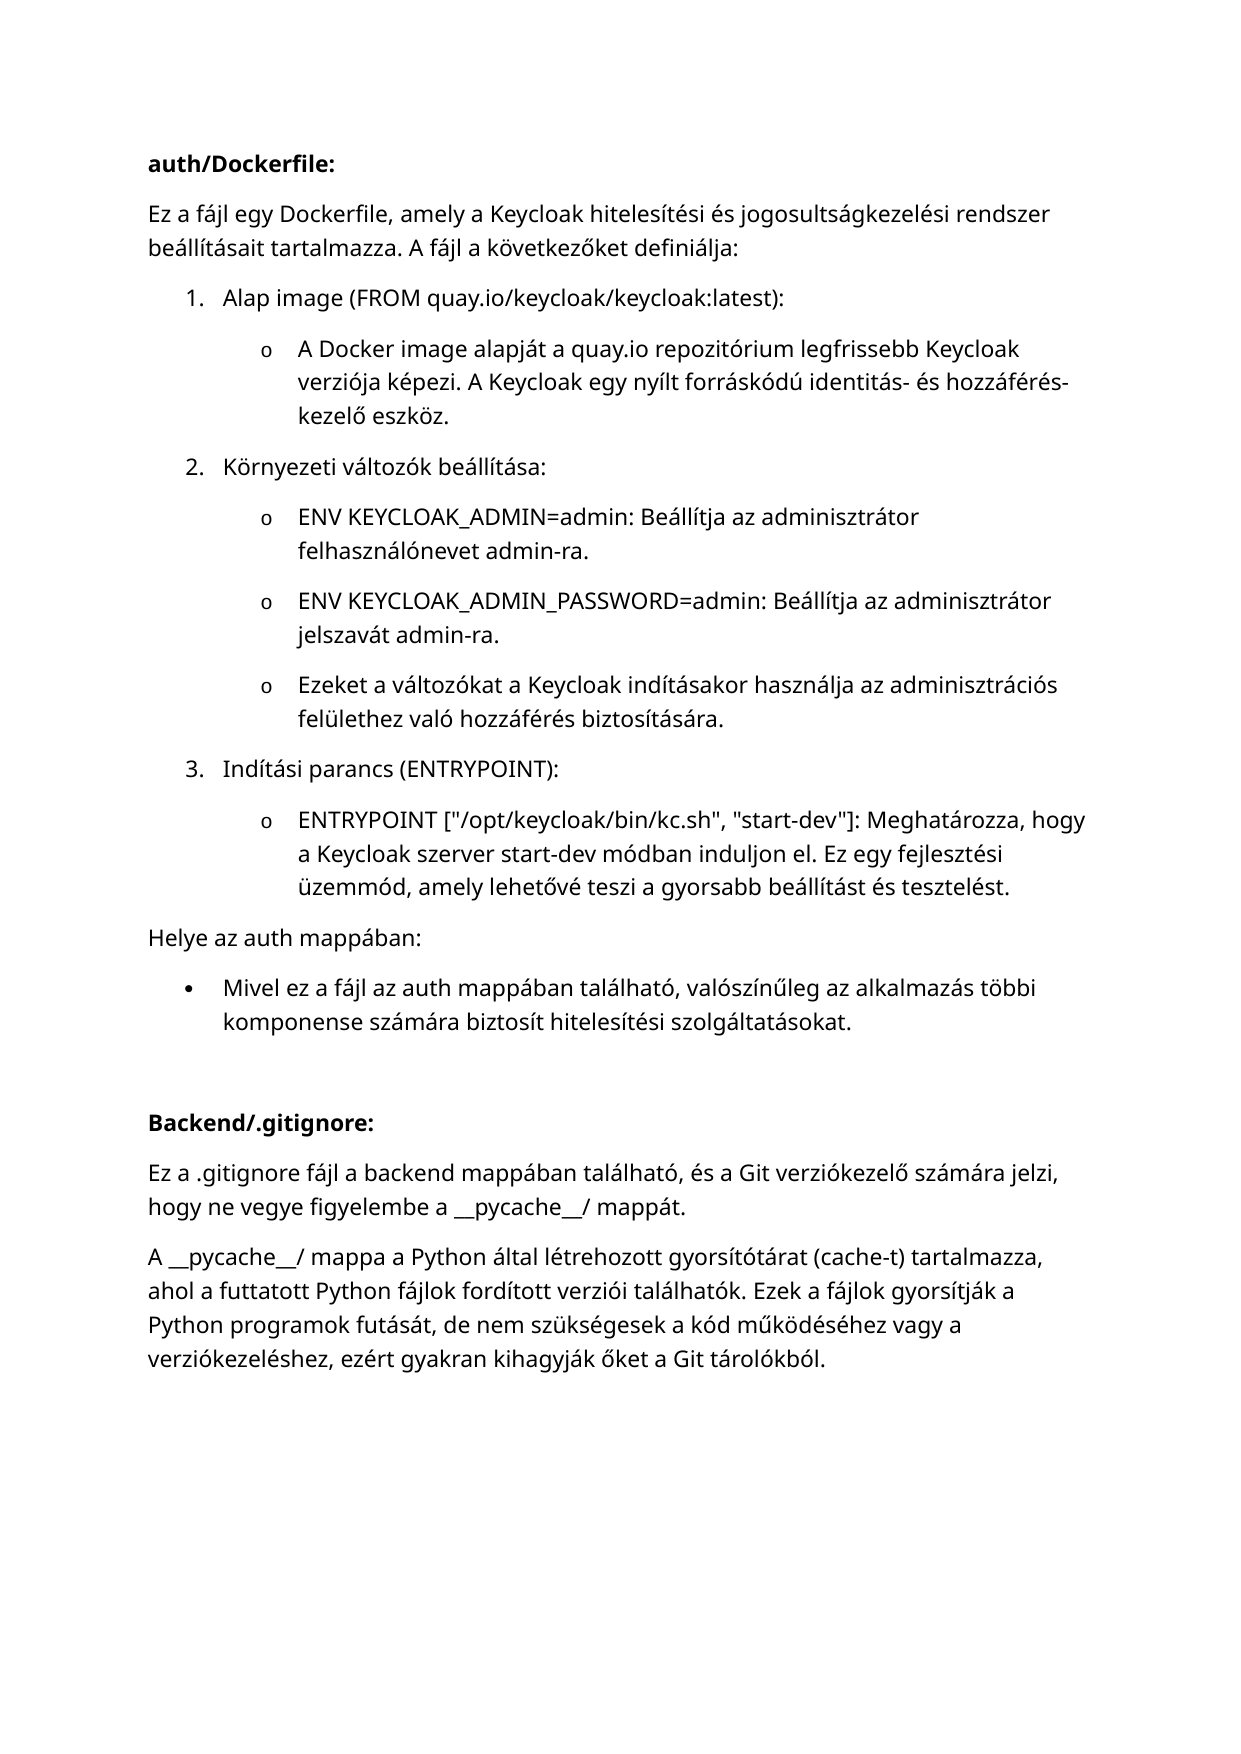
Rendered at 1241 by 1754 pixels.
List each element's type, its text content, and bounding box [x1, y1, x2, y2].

list A Docker image alapját a quay.io repozitórium legfrissebb Keycloak verziója képezi. A Keycloak egy nyílt forráskódú identitás- és hozzáférés-kezelő eszköz. [260, 333, 1093, 431]
list Mivel ez a fájl az auth mappában található, valószínűleg az alkalmazás többi komponense számára biztosít hitelesítési szolgáltatásokat. [185, 972, 1093, 1037]
text Helye az auth mappában: [148, 922, 1093, 953]
list ENV KEYCLOAK_ADMIN_PASSWORD=admin: Beállítja az adminisztrátor jelszavát admin-ra. [260, 585, 1093, 650]
text Backend/.gitignore: [148, 1107, 1093, 1138]
list ENV KEYCLOAK_ADMIN=admin: Beállítja az adminisztrátor felhasználónevet admin-ra. [260, 501, 1093, 566]
list Környezeti változók beállítása: [185, 451, 1093, 482]
list ENTRYPOINT ["/opt/keycloak/bin/kc.sh", "start-dev"]: Meghatározza, hogy a Keycloak szerver start-dev módban induljon el. Ez egy fejlesztési üzemmód, amely lehetővé teszi a gyorsabb beállítást és tesztelést. [260, 804, 1093, 903]
list Alap image (FROM quay.io/keycloak/keycloak:latest): [185, 282, 1093, 313]
text Ez a fájl egy Dockerfile, amely a Keycloak hitelesítési és jogosultságkezelési rendszer beállításait tartalmazza. A fájl a következőket definiálja: [148, 198, 1093, 263]
text Ez a .gitignore fájl a backend mappában található, és a Git verziókezelő számára jelzi, hogy ne vegye figyelembe a __pycache__/ mappát. [148, 1157, 1093, 1222]
list Ezeket a változókat a Keycloak indításakor használja az adminisztrációs felülethez való hozzáférés biztosítására. [260, 669, 1093, 734]
list Indítási parancs (ENTRYPOINT): [185, 753, 1093, 785]
text auth/Dockerfile: [148, 148, 1093, 179]
text A __pycache__/ mappa a Python által létrehozott gyorsítótárat (cache-t) tartalmazza, ahol a futtatott Python fájlok fordított verziói találhatók. Ezek a fájlok gyorsítják a Python programok futását, de nem szükségesek a kód működéséhez vagy a verziókezeléshez, ezért gyakran kihagyják őket a Git tárolókból. [148, 1241, 1093, 1374]
